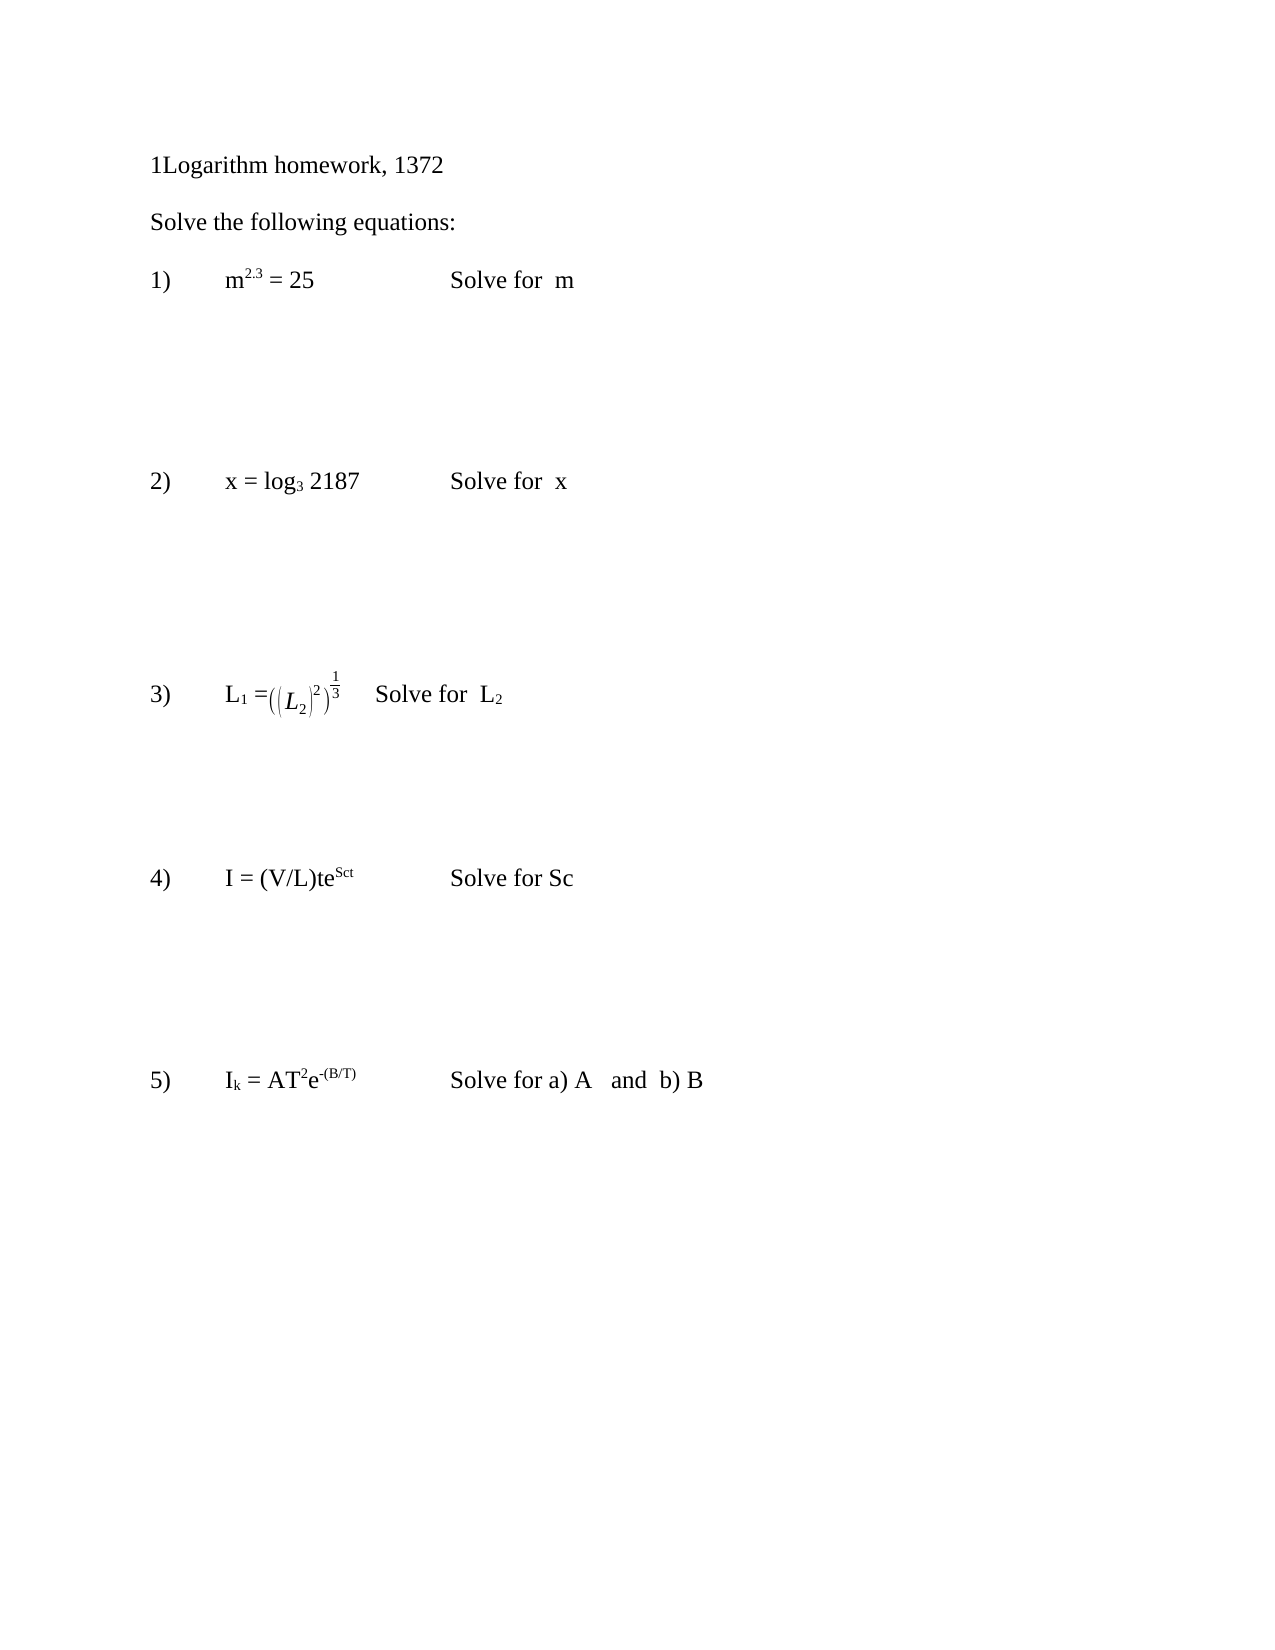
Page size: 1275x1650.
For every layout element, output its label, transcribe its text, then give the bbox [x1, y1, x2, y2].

text 4) I = (V/L)teSct Solve for Sc [150, 863, 1125, 892]
text 1) m2.3 = 25 Solve for m [150, 265, 1125, 294]
text Solve the following equations: [150, 207, 1125, 236]
text 5) Ik = AT2e-(B/T) Solve for a) A and b) B [150, 1065, 1125, 1093]
text 3) L1 = Solve for L2 [150, 667, 1125, 720]
text Logarithm homework, 1372 [150, 150, 1125, 179]
text 2) x = log3 2187 Solve for x [150, 466, 1125, 495]
